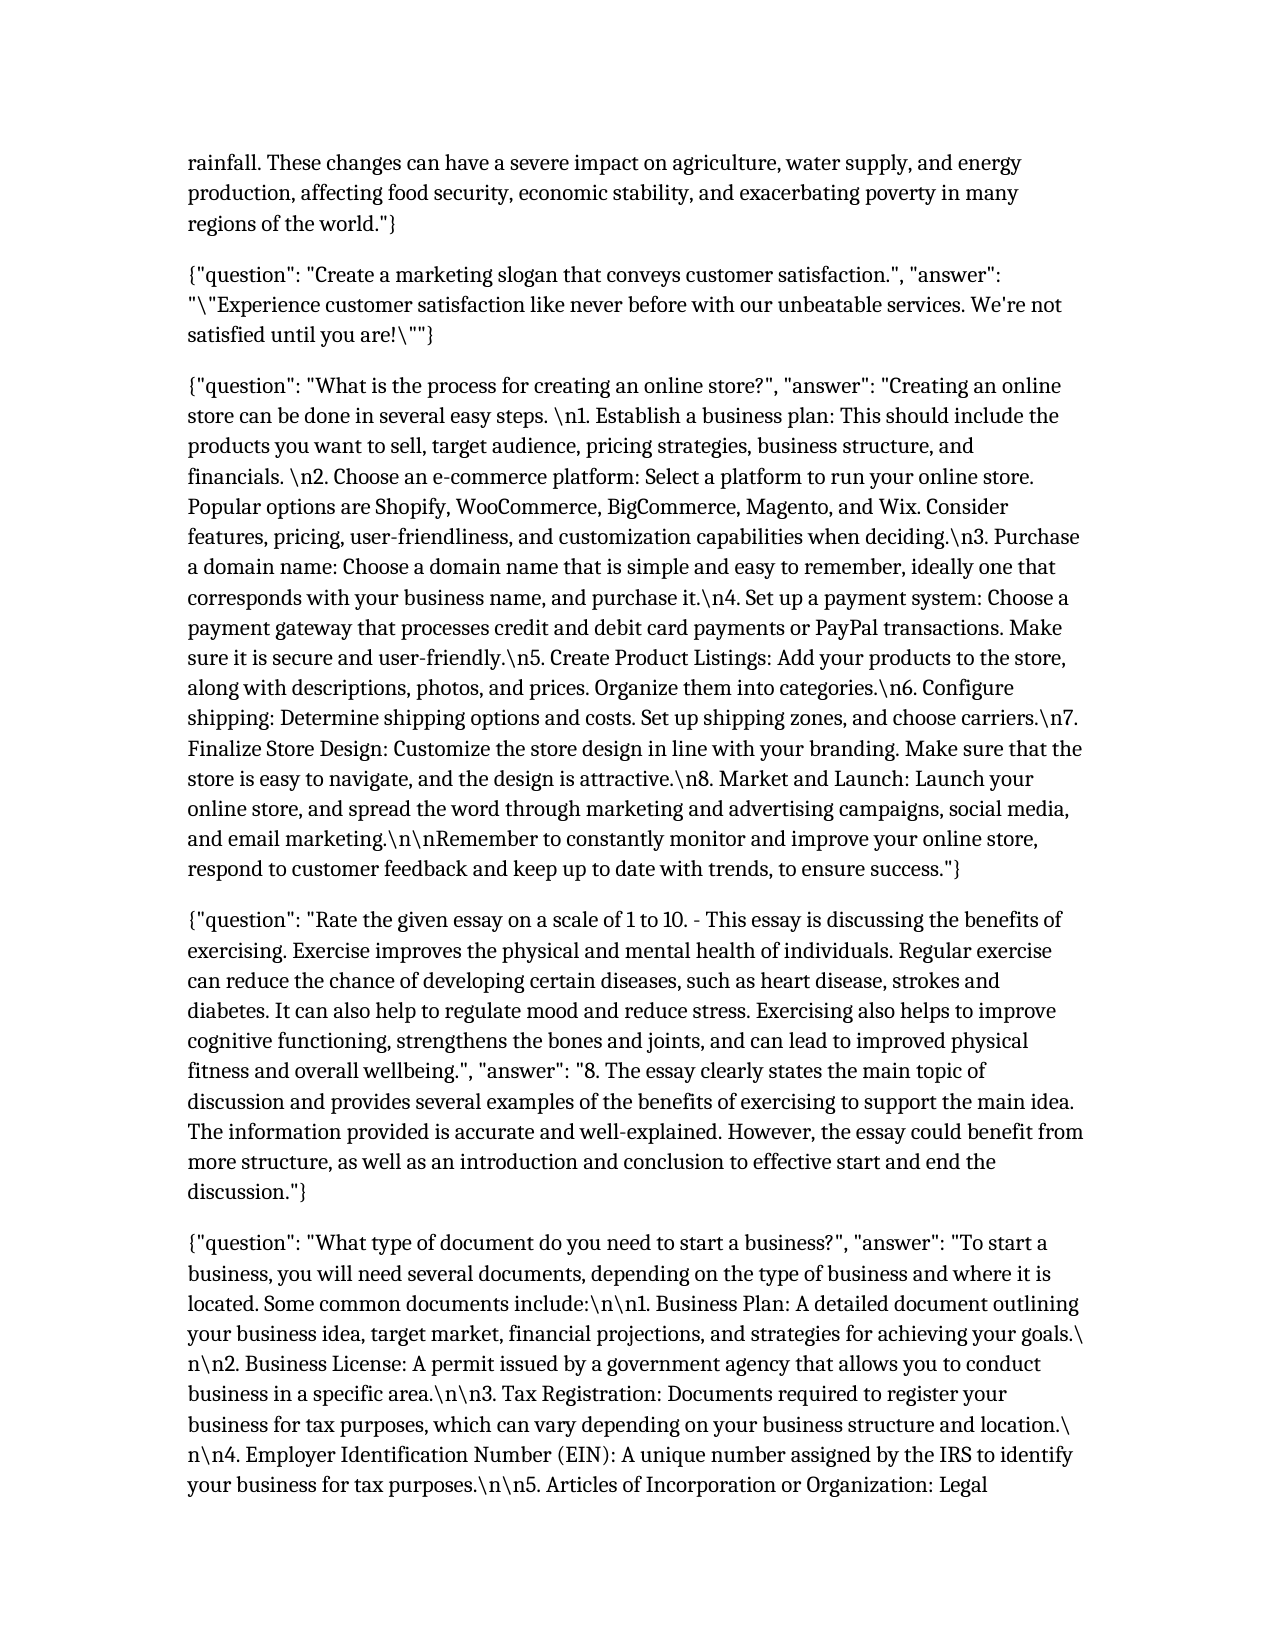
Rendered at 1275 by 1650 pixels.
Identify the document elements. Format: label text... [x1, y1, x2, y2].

text {"question": "What is the process for creating an online store?", "answer": "Creating an online store can be done in several easy steps. \n1. Establish a business plan: This should include the products you want to sell, target audience, pricing strategies, business structure, and financials. \n2. Choose an e-commerce platform: Select a platform to run your online store. Popular options are Shopify, WooCommerce, BigCommerce, Magento, and Wix. Consider features, pricing, user-friendliness, and customization capabilities when deciding.\n3. Purchase a domain name: Choose a domain name that is simple and easy to remember, ideally one that corresponds with your business name, and purchase it.\n4. Set up a payment system: Choose a payment gateway that processes credit and debit card payments or PayPal transactions. Make sure it is secure and user-friendly.\n5. Create Product Listings: Add your products to the store, along with descriptions, photos, and prices. Organize them into categories.\n6. Configure shipping: Determine shipping options and costs. Set up shipping zones, and choose carriers.\n7. Finalize Store Design: Customize the store design in line with your branding. Make sure that the store is easy to navigate, and the design is attractive.\n8. Market and Launch: Launch your online store, and spread the word through marketing and advertising campaigns, social media, and email marketing.\n\nRemember to constantly monitor and improve your online store, respond to customer feedback and keep up to date with trends, to ensure success."} [187, 373, 1087, 883]
text {"question": "Rate the given essay on a scale of 1 to 10. - This essay is discussing the benefits of exercising. Exercise improves the physical and mental health of individuals. Regular exercise can reduce the chance of developing certain diseases, such as heart disease, strokes and diabetes. It can also help to regulate mood and reduce stress. Exercising also helps to improve cognitive functioning, strengthens the bones and joints, and can lead to improved physical fitness and overall wellbeing.", "answer": "8. The essay clearly states the main topic of discussion and provides several examples of the benefits of exercising to support the main idea. The information provided is accurate and well-explained. However, the essay could benefit from more structure, as well as an introduction and conclusion to effective start and end the discussion."} [187, 907, 1087, 1206]
text {"question": "Create a marketing slogan that conveys customer satisfaction.", "answer": "\"Experience customer satisfaction like never before with our unbeatable services. We're not satisfied until you are!\""} [187, 261, 1087, 348]
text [187, 150, 1087, 237]
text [187, 1230, 1087, 1498]
